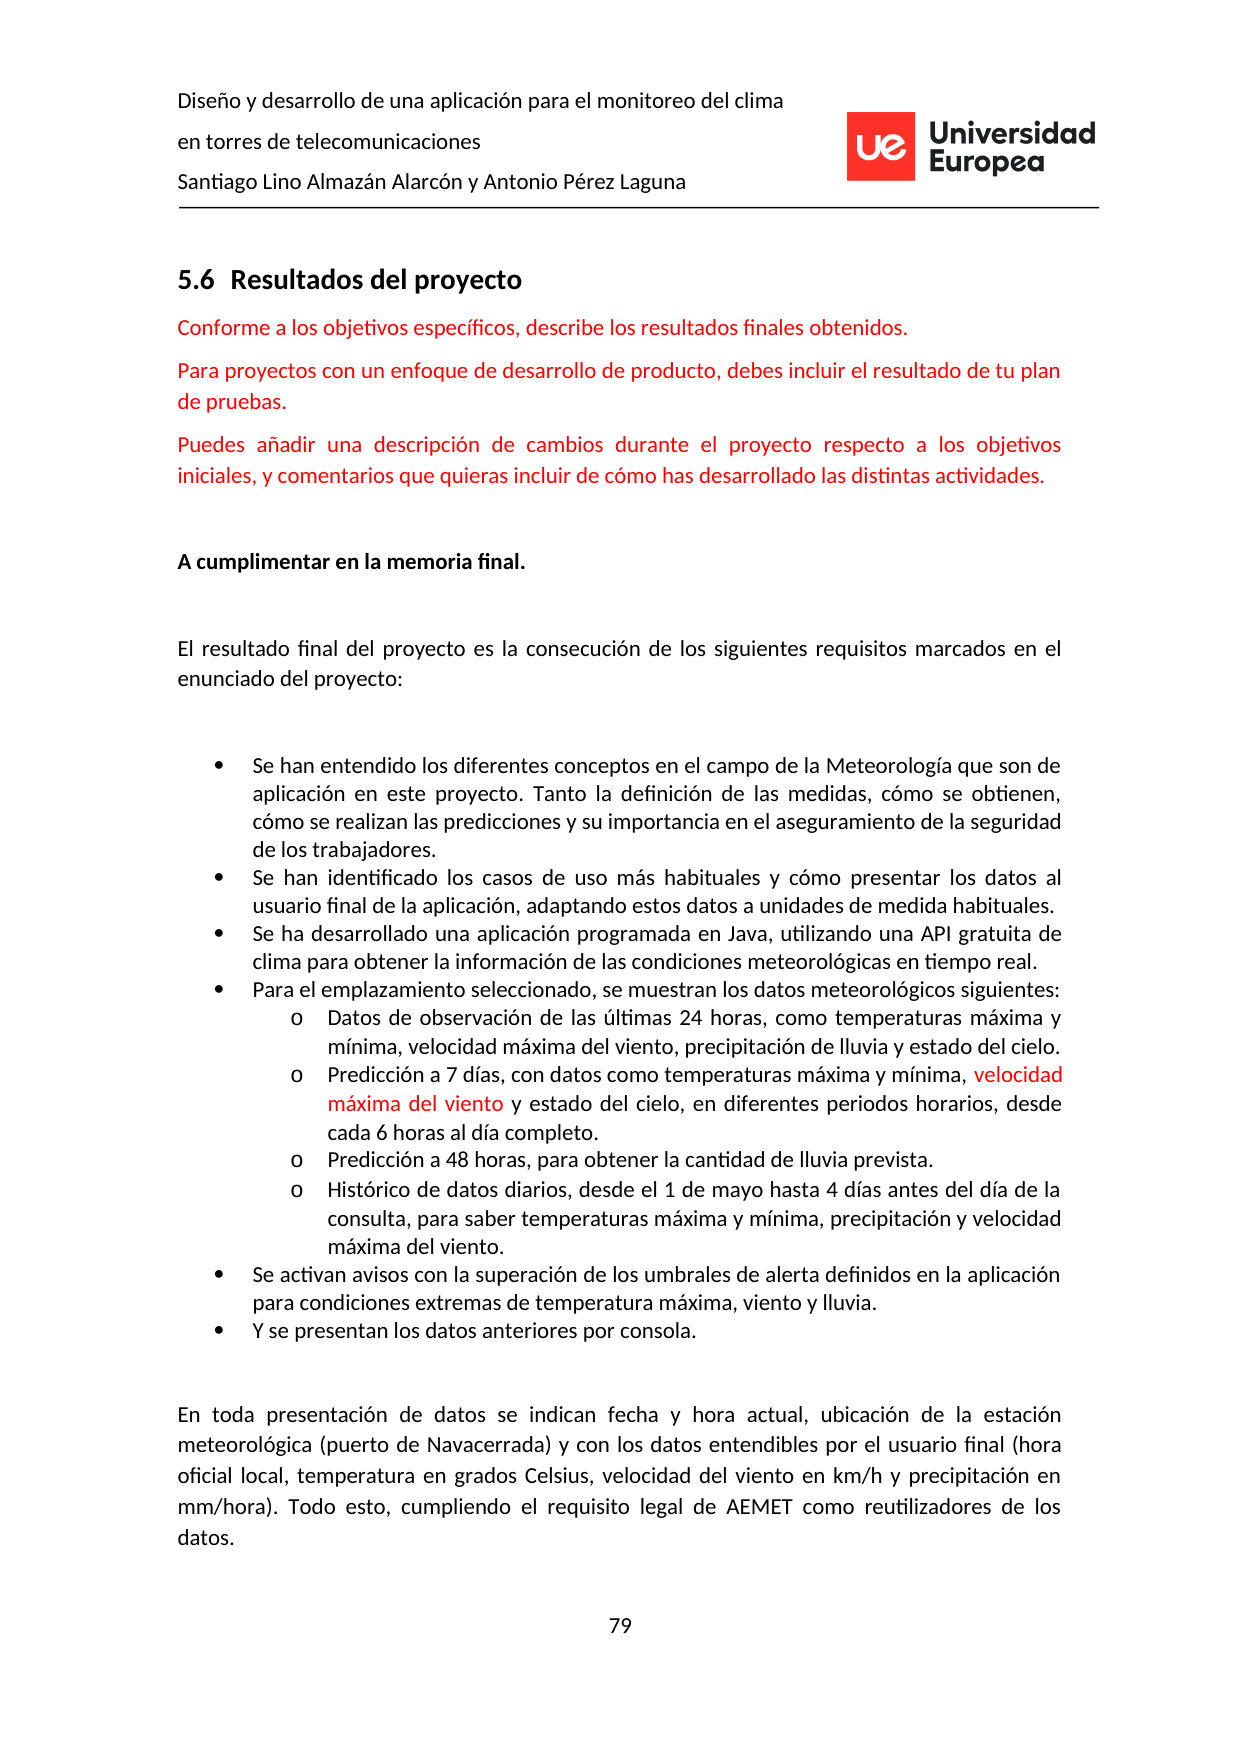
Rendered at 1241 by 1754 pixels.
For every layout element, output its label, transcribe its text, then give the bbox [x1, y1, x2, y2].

picture [847, 112, 1095, 181]
list Datos de observación de las últimas 24 horas, como temperaturas máxima y mínima, velocidad máxima del viento, precipitación de lluvia y estado del cielo. [290, 1003, 1063, 1060]
list Predicción a 7 días, con datos como temperaturas máxima y mínima, velocidad máxima del viento y estado del cielo, en diferentes periodos horarios, desde cada 6 horas al día completo. [290, 1060, 1063, 1146]
text En toda presentación de datos se indican fecha y hora actual, ubicación de la estación meteorológica (puerto de Navacerrada) y con los datos entendibles por el usuario final (hora oficial local, temperatura en grados Celsius, velocidad del viento en km/h y precipitación en mm/hora). Todo esto, cumpliendo el requisito legal de AEMET como reutilizadores de los datos. [177, 1400, 1063, 1551]
text Conforme a los objetivos específicos, describe los resultados finales obtenidos. [177, 313, 1063, 341]
list Se han entendido los diferentes conceptos en el campo de la Meteorología que son de aplicación en este proyecto. Tanto la definición de las medidas, cómo se obtienen, cómo se realizan las predicciones y su importancia en el aseguramiento de la seguridad de los trabajadores. [215, 751, 1063, 863]
text El resultado final del proyecto es la consecución de los siguientes requisitos marcados en el enunciado del proyecto: [177, 634, 1063, 693]
text Para proyectos con un enfoque de desarrollo de producto, debes incluir el resultado de tu plan de pruebas. [177, 356, 1063, 415]
list Para el emplazamiento seleccionado, se muestran los datos meteorológicos siguientes: [215, 975, 1063, 1003]
list Se ha desarrollado una aplicación programada en Java, utilizando una API gratuita de clima para obtener la información de las condiciones meteorológicas en tiempo real. [215, 919, 1063, 975]
list Se activan avisos con la superación de los umbrales de alerta definidos en la aplicación para condiciones extremas de temperatura máxima, viento y lluvia. [215, 1260, 1063, 1316]
subtitle Resultados del proyecto [177, 261, 1063, 297]
list Y se presentan los datos anteriores por consola. [215, 1316, 1063, 1344]
list Histórico de datos diarios, desde el 1 de mayo hasta 4 días antes del día de la consulta, para saber temperaturas máxima y mínima, precipitación y velocidad máxima del viento. [290, 1175, 1063, 1260]
list Se han identificado los casos de uso más habituales y cómo presentar los datos al usuario final de la aplicación, adaptando estos datos a unidades de medida habituales. [215, 863, 1063, 919]
text Puedes añadir una descripción de cambios durante el proyecto respecto a los objetivos iniciales, y comentarios que quieras incluir de cómo has desarrollado las distintas actividades. [177, 430, 1063, 489]
list Predicción a 48 horas, para obtener la cantidad de lluvia prevista. [290, 1146, 1063, 1175]
text A cumplimentar en la memoria final. [177, 547, 1063, 575]
